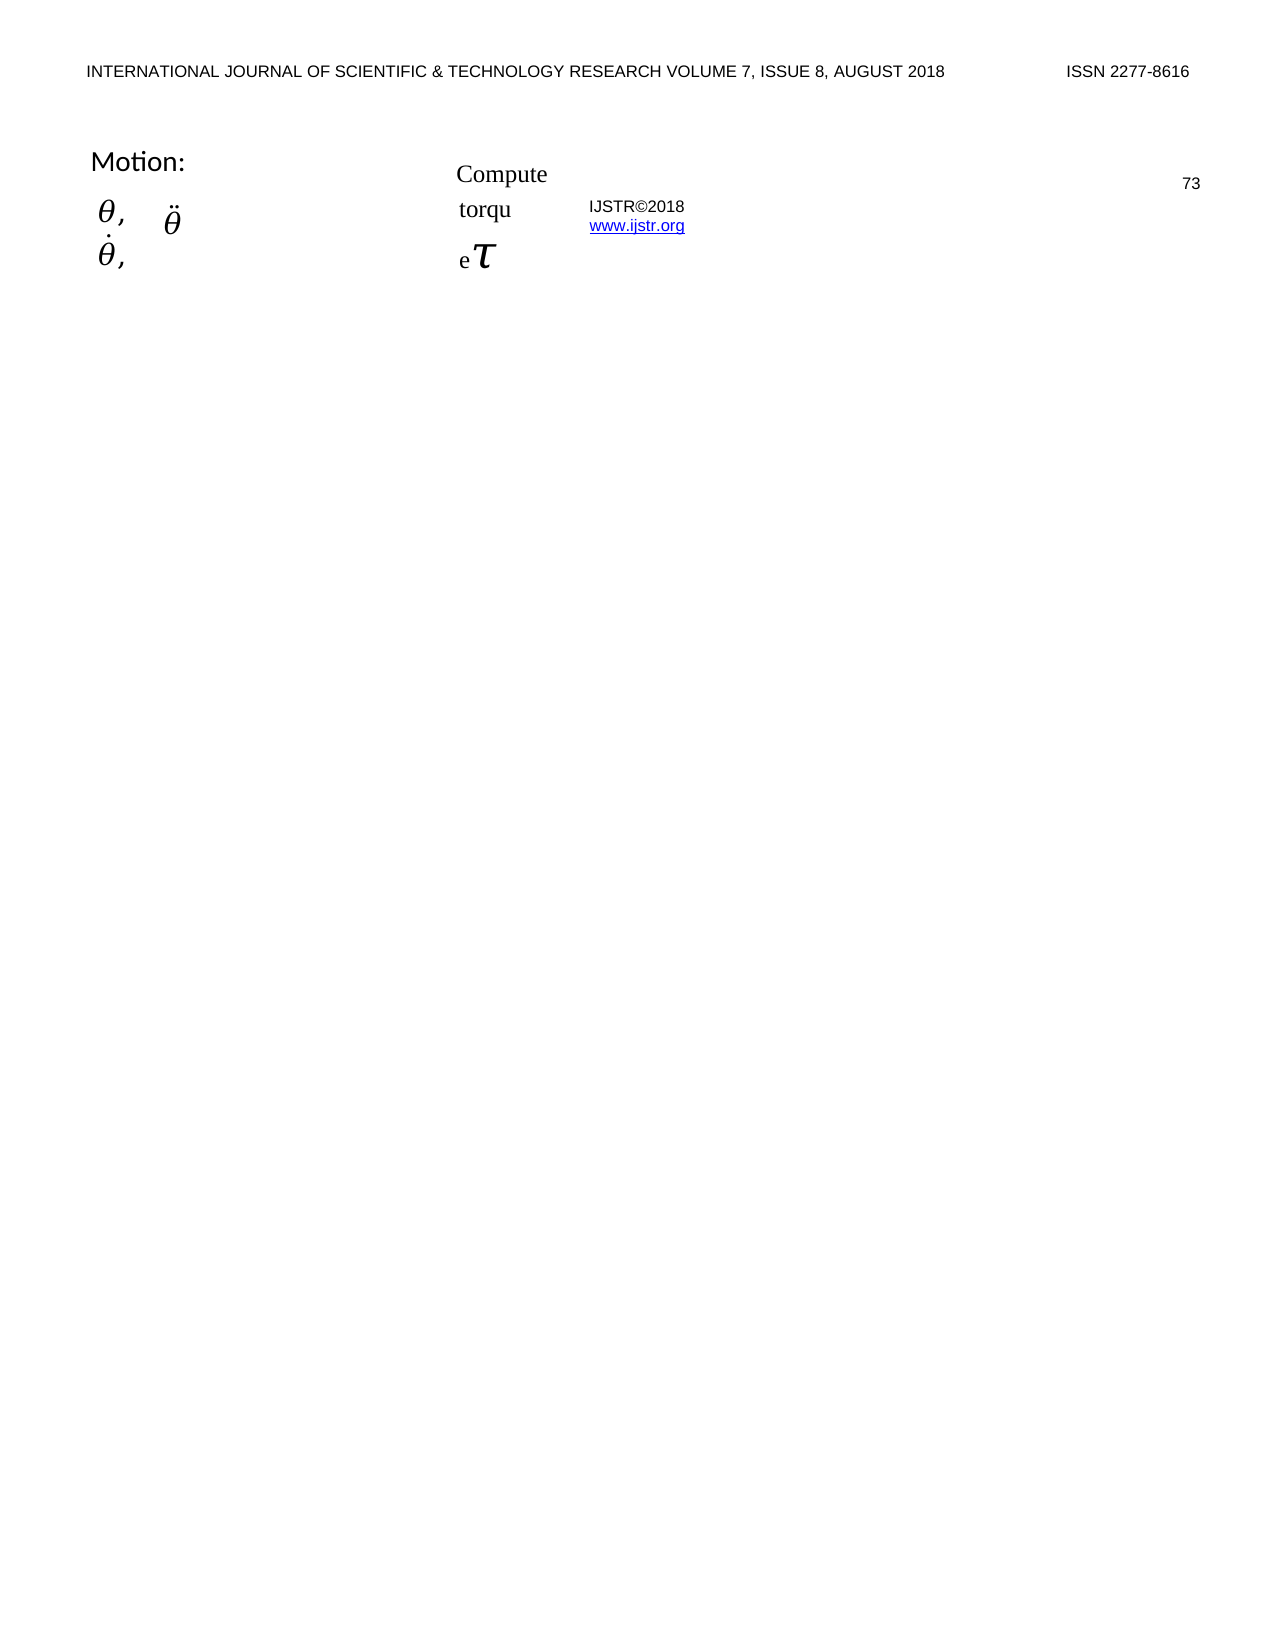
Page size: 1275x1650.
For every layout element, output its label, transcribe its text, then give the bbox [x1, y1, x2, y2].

text IJSTR©2018 [589, 197, 1214, 216]
text Compute 73 [456, 157, 1214, 188]
text 𝜃̈ [162, 199, 183, 241]
subtitle Motion: [90, 148, 190, 177]
subtitle 𝜃, 𝜃̇, [97, 194, 148, 271]
text www.ijstr.org [589, 216, 1214, 235]
text torque𝜏 [459, 194, 543, 278]
